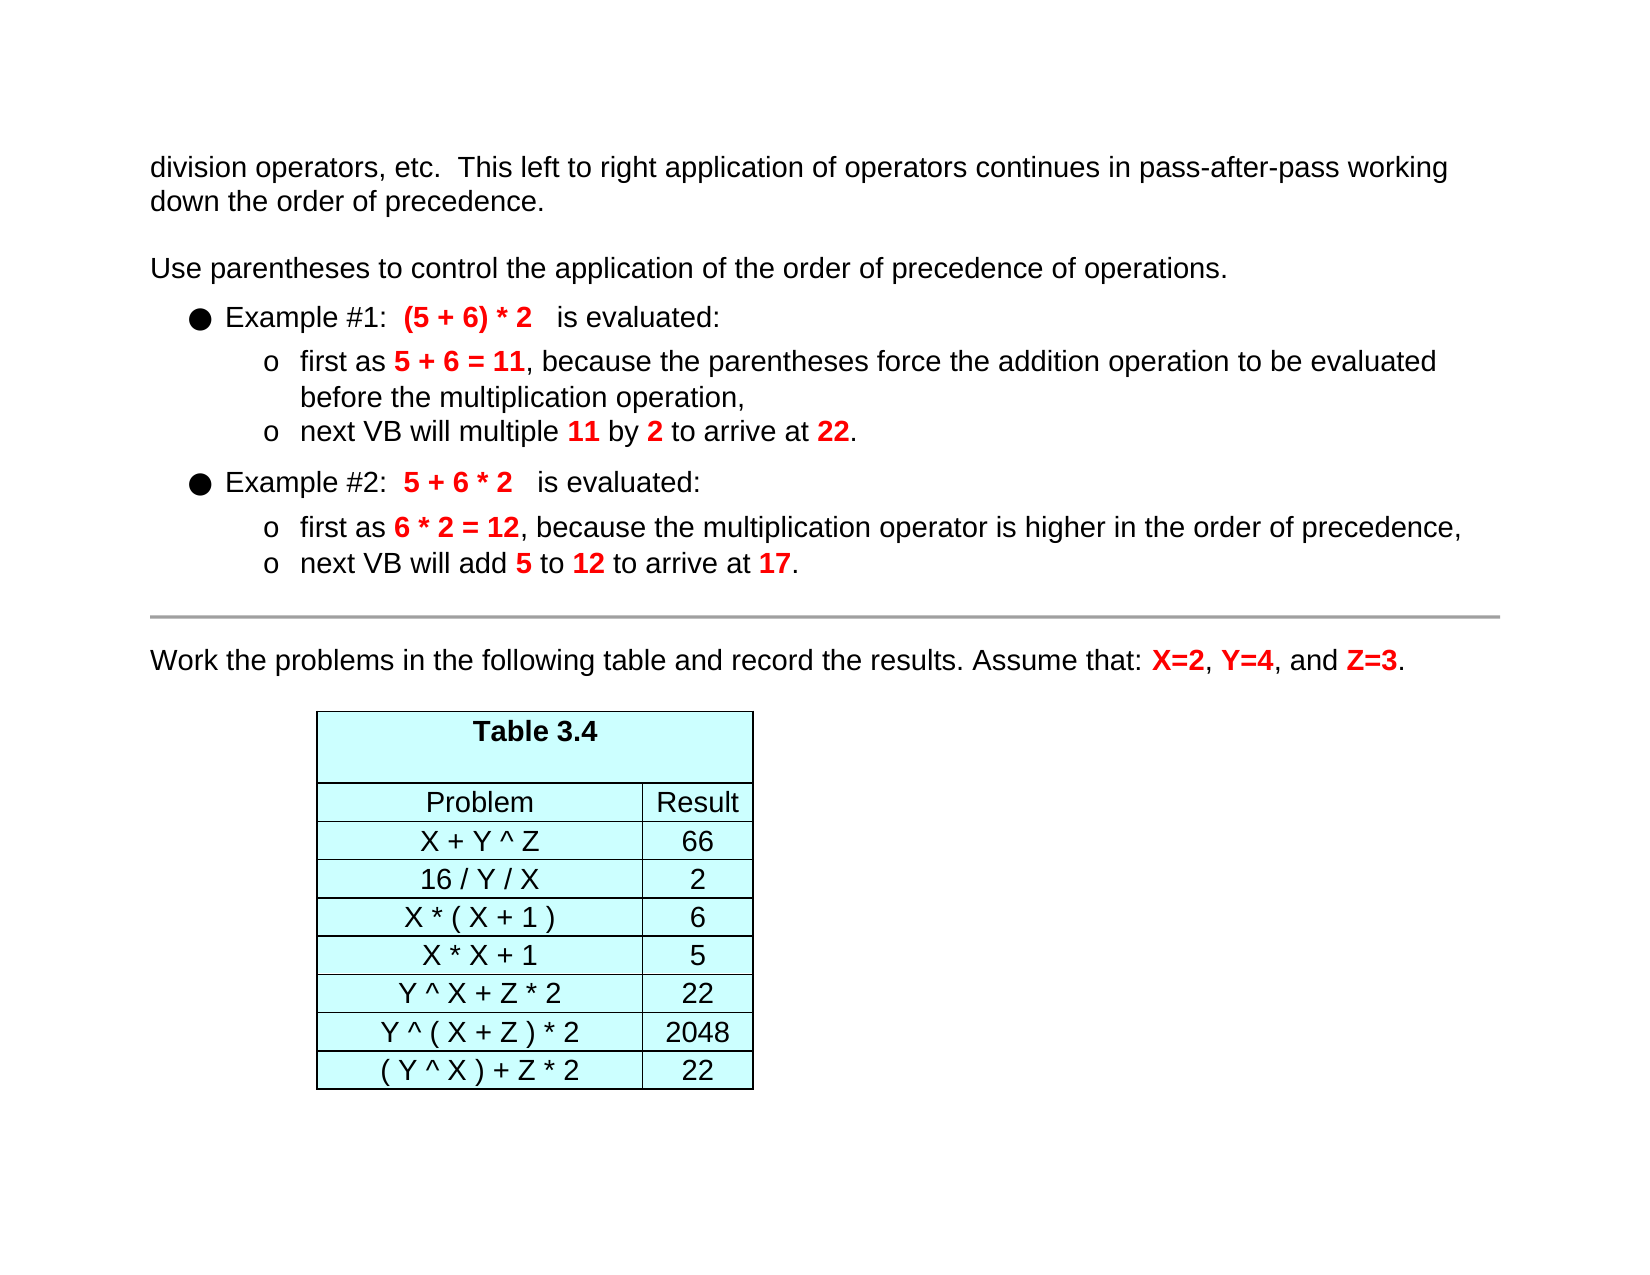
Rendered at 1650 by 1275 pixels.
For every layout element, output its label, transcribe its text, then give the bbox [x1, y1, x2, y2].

table_header Table 3.4 [318, 712, 752, 782]
table_cell Result [643, 784, 752, 821]
table_cell X * X + 1 [318, 937, 642, 973]
text Work the problems in the following table and record the results. Assume that: X=2, Y=4, and Z=3. [150, 643, 1500, 677]
table_cell 66 [643, 822, 752, 859]
table_cell ( Y ^ X ) + Z * 2 [318, 1052, 642, 1088]
text Use parentheses to control the application of the order of precedence of operations. [150, 251, 1500, 284]
table_cell 22 [643, 1052, 752, 1088]
list next VB will add 5 to 12 to arrive at 17. [262, 546, 1500, 582]
table_cell 6 [643, 899, 752, 935]
table_cell 2 [643, 860, 752, 897]
table_cell 16 / Y / X [318, 860, 642, 897]
table_cell X * ( X + 1 ) [318, 899, 642, 935]
table_cell Y ^ ( X + Z ) * 2 [318, 1013, 642, 1050]
list first as 6 * 2 = 12, because the multiplication operator is higher in the order of precedence, [262, 509, 1500, 546]
table_cell 2048 [643, 1013, 752, 1050]
table_cell 22 [643, 975, 752, 1012]
table_cell X + Y ^ Z [318, 822, 642, 859]
list Example #1: (5 + 6) * 2 is evaluated: [187, 284, 1500, 344]
table_cell Y ^ X + Z * 2 [318, 975, 642, 1012]
list first as 5 + 6 = 11, because the parentheses force the addition operation to be evaluated before the multiplication operation, [262, 344, 1500, 414]
table_cell Problem [318, 784, 642, 821]
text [150, 150, 1500, 217]
list next VB will multiple 11 by 2 to arrive at 22. [262, 414, 1500, 450]
table_cell 5 [643, 937, 752, 973]
list Example #2: 5 + 6 * 2 is evaluated: [187, 450, 1500, 509]
